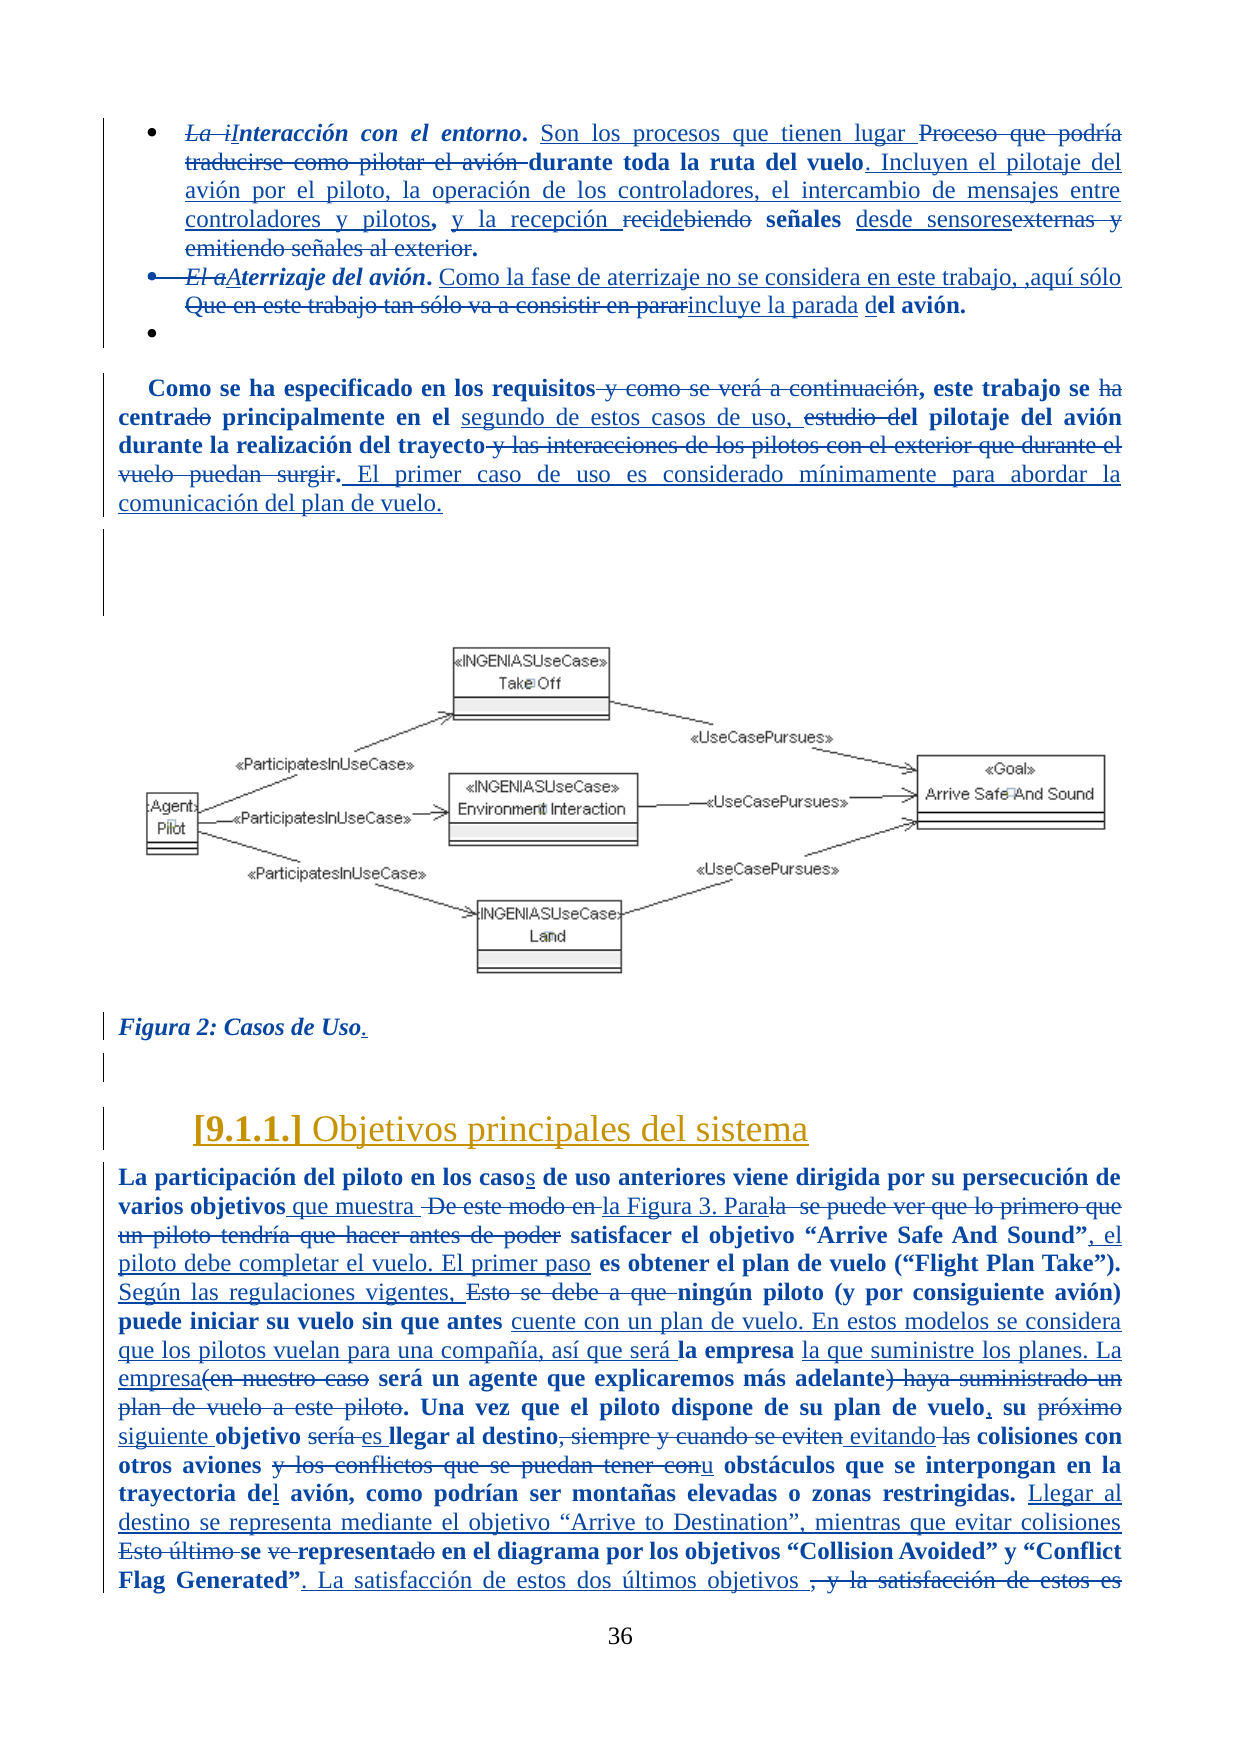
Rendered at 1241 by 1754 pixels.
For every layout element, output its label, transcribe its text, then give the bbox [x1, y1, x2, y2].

list nteracción con el entorno. durante toda la ruta del vuelo, señales . [148, 118, 1122, 262]
picture [118, 616, 1122, 999]
list terrizaje del avión. el avión. [148, 262, 1122, 319]
text Como se ha especificado en los requisitos, este trabajo se centra principalmente en el el pilotaje del avión durante la realización del trayecto. [118, 373, 1122, 517]
text Figura : Casos de Uso [118, 999, 1122, 1040]
